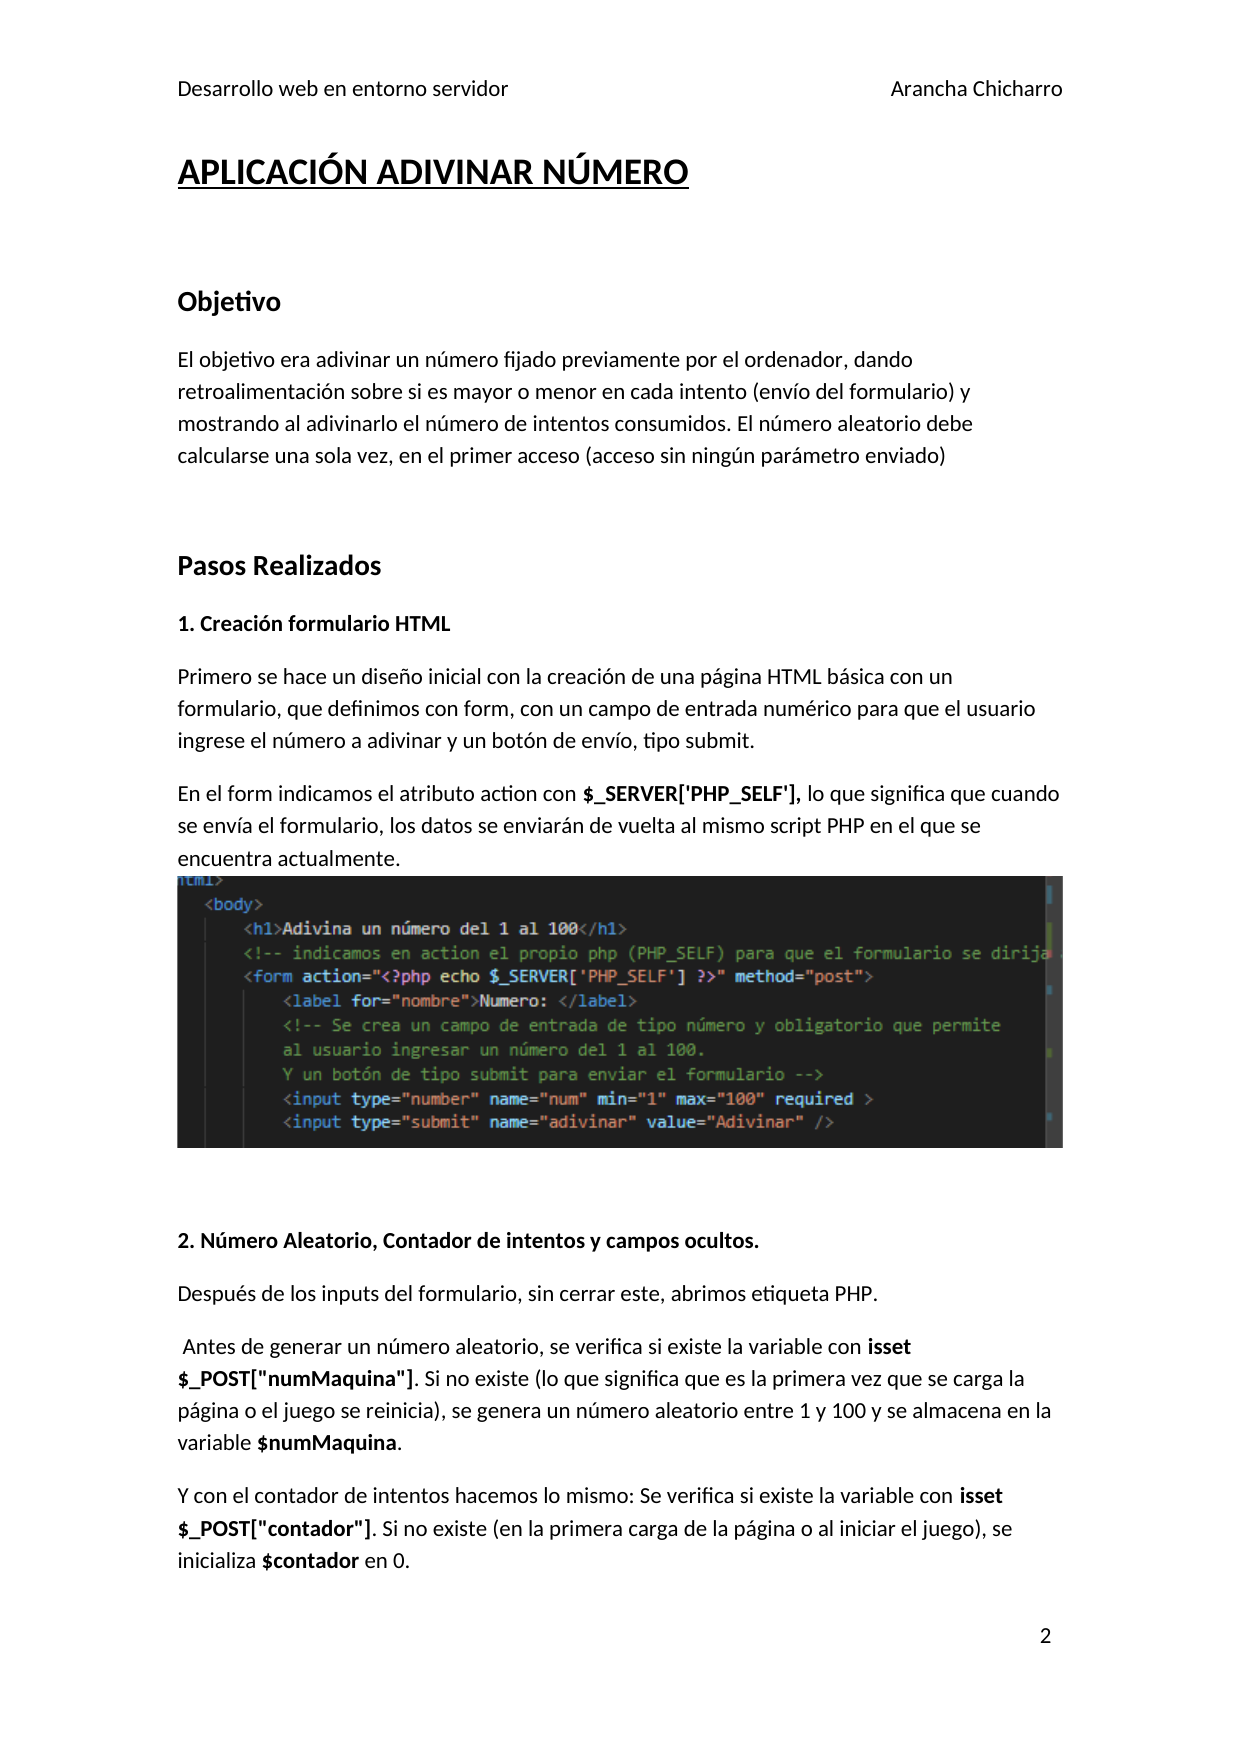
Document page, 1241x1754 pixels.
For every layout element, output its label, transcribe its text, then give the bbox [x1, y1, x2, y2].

text En el form indicamos el atributo action con $_SERVER['PHP_SELF'], lo que significa que cuando se envía el formulario, los datos se enviarán de vuelta al mismo script PHP en el que se encuentra actualmente. [177, 779, 1063, 876]
text Después de los inputs del formulario, sin cerrar este, abrimos etiqueta PHP. [177, 1279, 1063, 1307]
picture [177, 876, 1063, 1148]
text Y con el contador de intentos hacemos lo mismo: Se verifica si existe la variable con isset $_POST["contador"]. Si no existe (en la primera carga de la página o al iniciar el juego), se inicializa $contador en 0. [177, 1482, 1063, 1574]
text Primero se hace un diseño inicial con la creación de una página HTML básica con un formulario, que definimos con form, con un campo de entrada numérico para que el usuario ingrese el número a adivinar y un botón de envío, tipo submit. [177, 662, 1063, 754]
text 1. Creación formulario HTML [177, 609, 1063, 637]
text APLICACIÓN ADIVINAR NÚMERO [177, 148, 1063, 193]
text Antes de generar un número aleatorio, se verifica si existe la variable con isset $_POST["numMaquina"]. Si no existe (lo que significa que es la primera vez que se carga la página o el juego se reinicia), se genera un número aleatorio entre 1 y 100 y se almacena en la variable $numMaquina. [177, 1332, 1063, 1457]
text Objetivo [177, 283, 1063, 318]
text 2. Número Aleatorio, Contador de intentos y campos ocultos. [177, 1226, 1063, 1254]
text El objetivo era adivinar un número fijado previamente por el ordenador, dando retroalimentación sobre si es mayor o menor en cada intento (envío del formulario) y mostrando al adivinarlo el número de intentos consumidos. El número aleatorio debe calcularse una sola vez, en el primer acceso (acceso sin ningún parámetro enviado) [177, 345, 1063, 469]
text Pasos Realizados [177, 547, 1063, 583]
